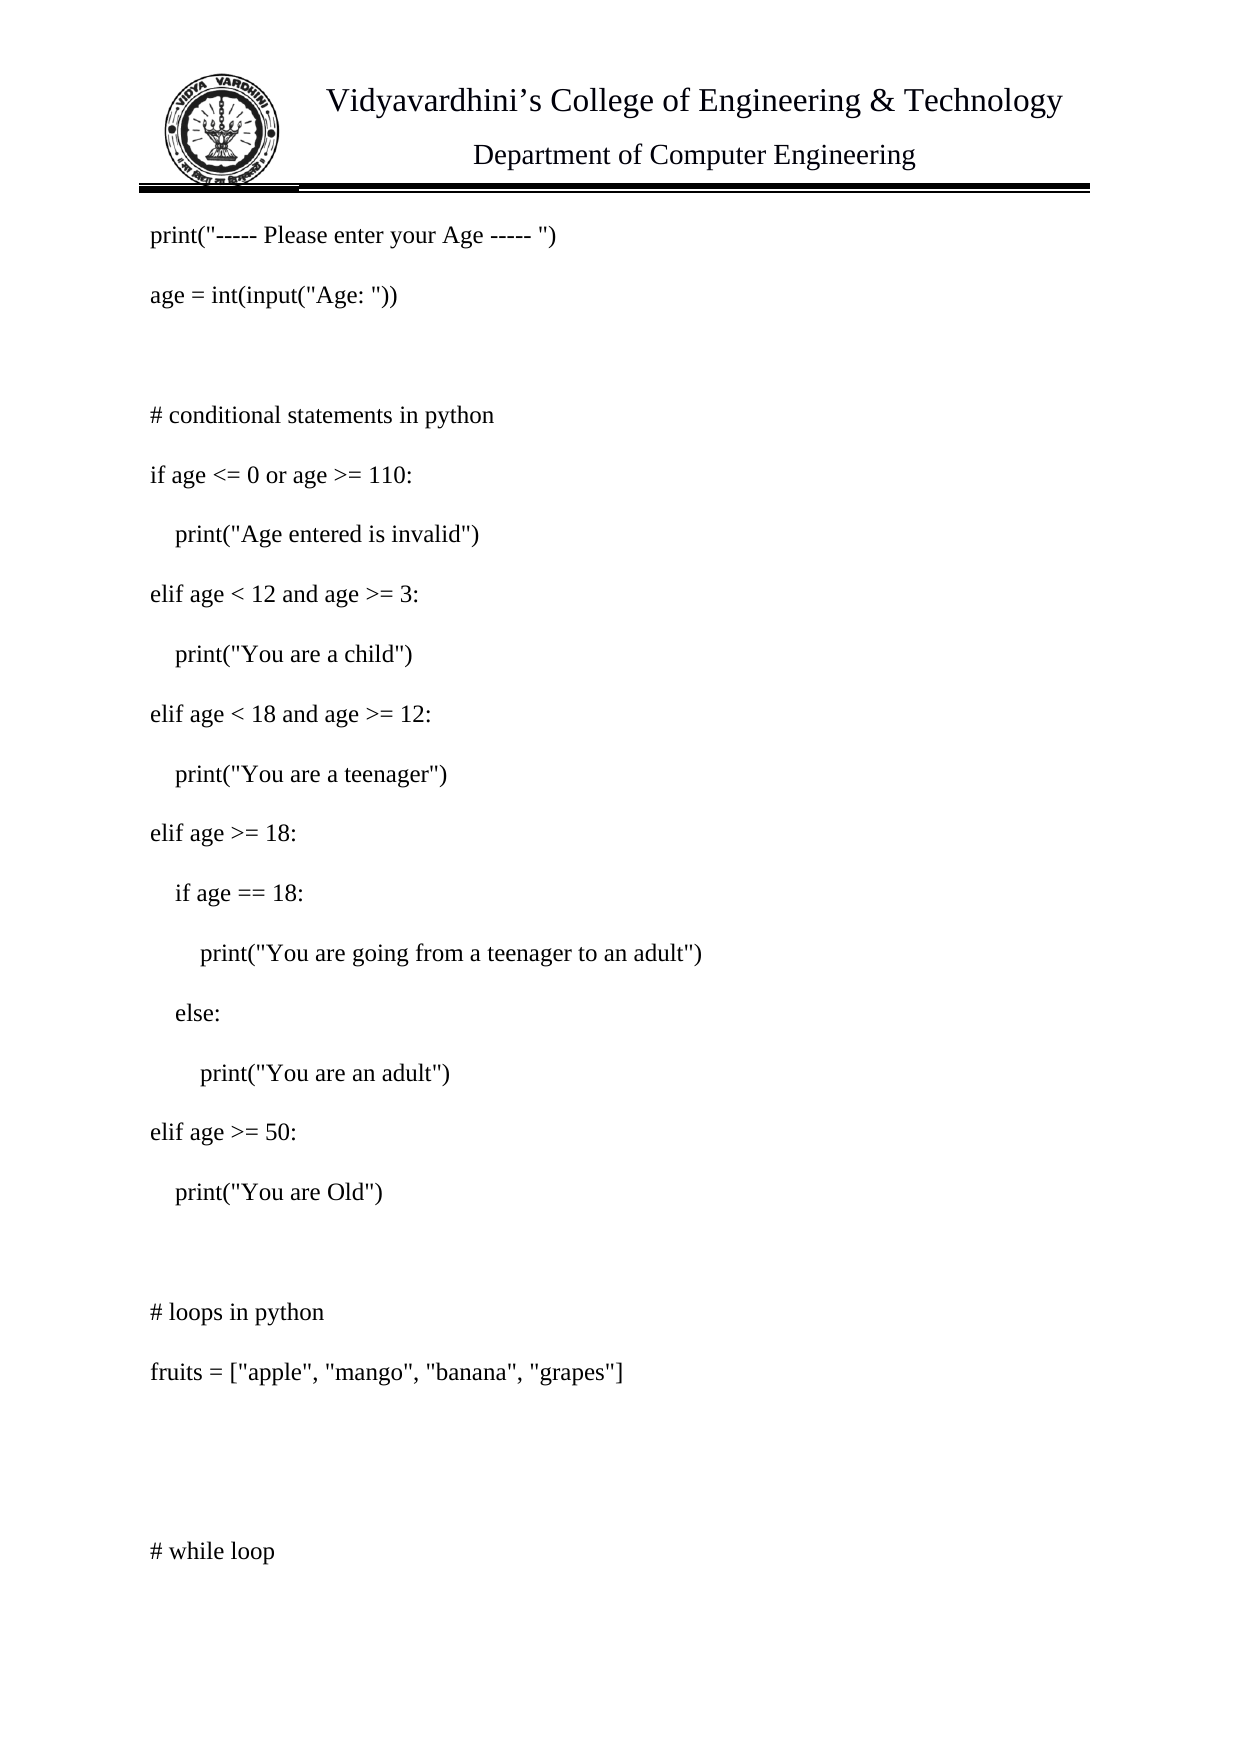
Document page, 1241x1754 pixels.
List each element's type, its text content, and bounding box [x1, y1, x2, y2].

text print("You are a child") [150, 639, 1090, 668]
text if age <= 0 or age >= 110: [150, 460, 1090, 488]
text # conditional statements in python [150, 400, 1090, 429]
text print("You are going from a teenager to an adult") [150, 938, 1090, 967]
text print("You are a teenager") [150, 759, 1090, 787]
picture [162, 73, 280, 183]
text print("Age entered is invalid") [150, 519, 1090, 548]
text # while loop [150, 1536, 1090, 1565]
text print("You are Old") [150, 1177, 1090, 1206]
text elif age < 12 and age >= 3: [150, 579, 1090, 608]
text elif age >= 18: [150, 818, 1090, 847]
text # loops in python [150, 1297, 1090, 1326]
text elif age >= 50: [150, 1117, 1090, 1146]
text print("----- Please enter your Age ----- ") [150, 221, 1090, 249]
text print("You are an adult") [150, 1058, 1090, 1086]
text age = int(input("Age: ")) [150, 280, 1090, 309]
text fruits = ["apple", "mango", "banana", "grapes"] [150, 1357, 1090, 1385]
text else: [150, 998, 1090, 1027]
text elif age < 18 and age >= 12: [150, 699, 1090, 728]
text if age == 18: [150, 878, 1090, 907]
